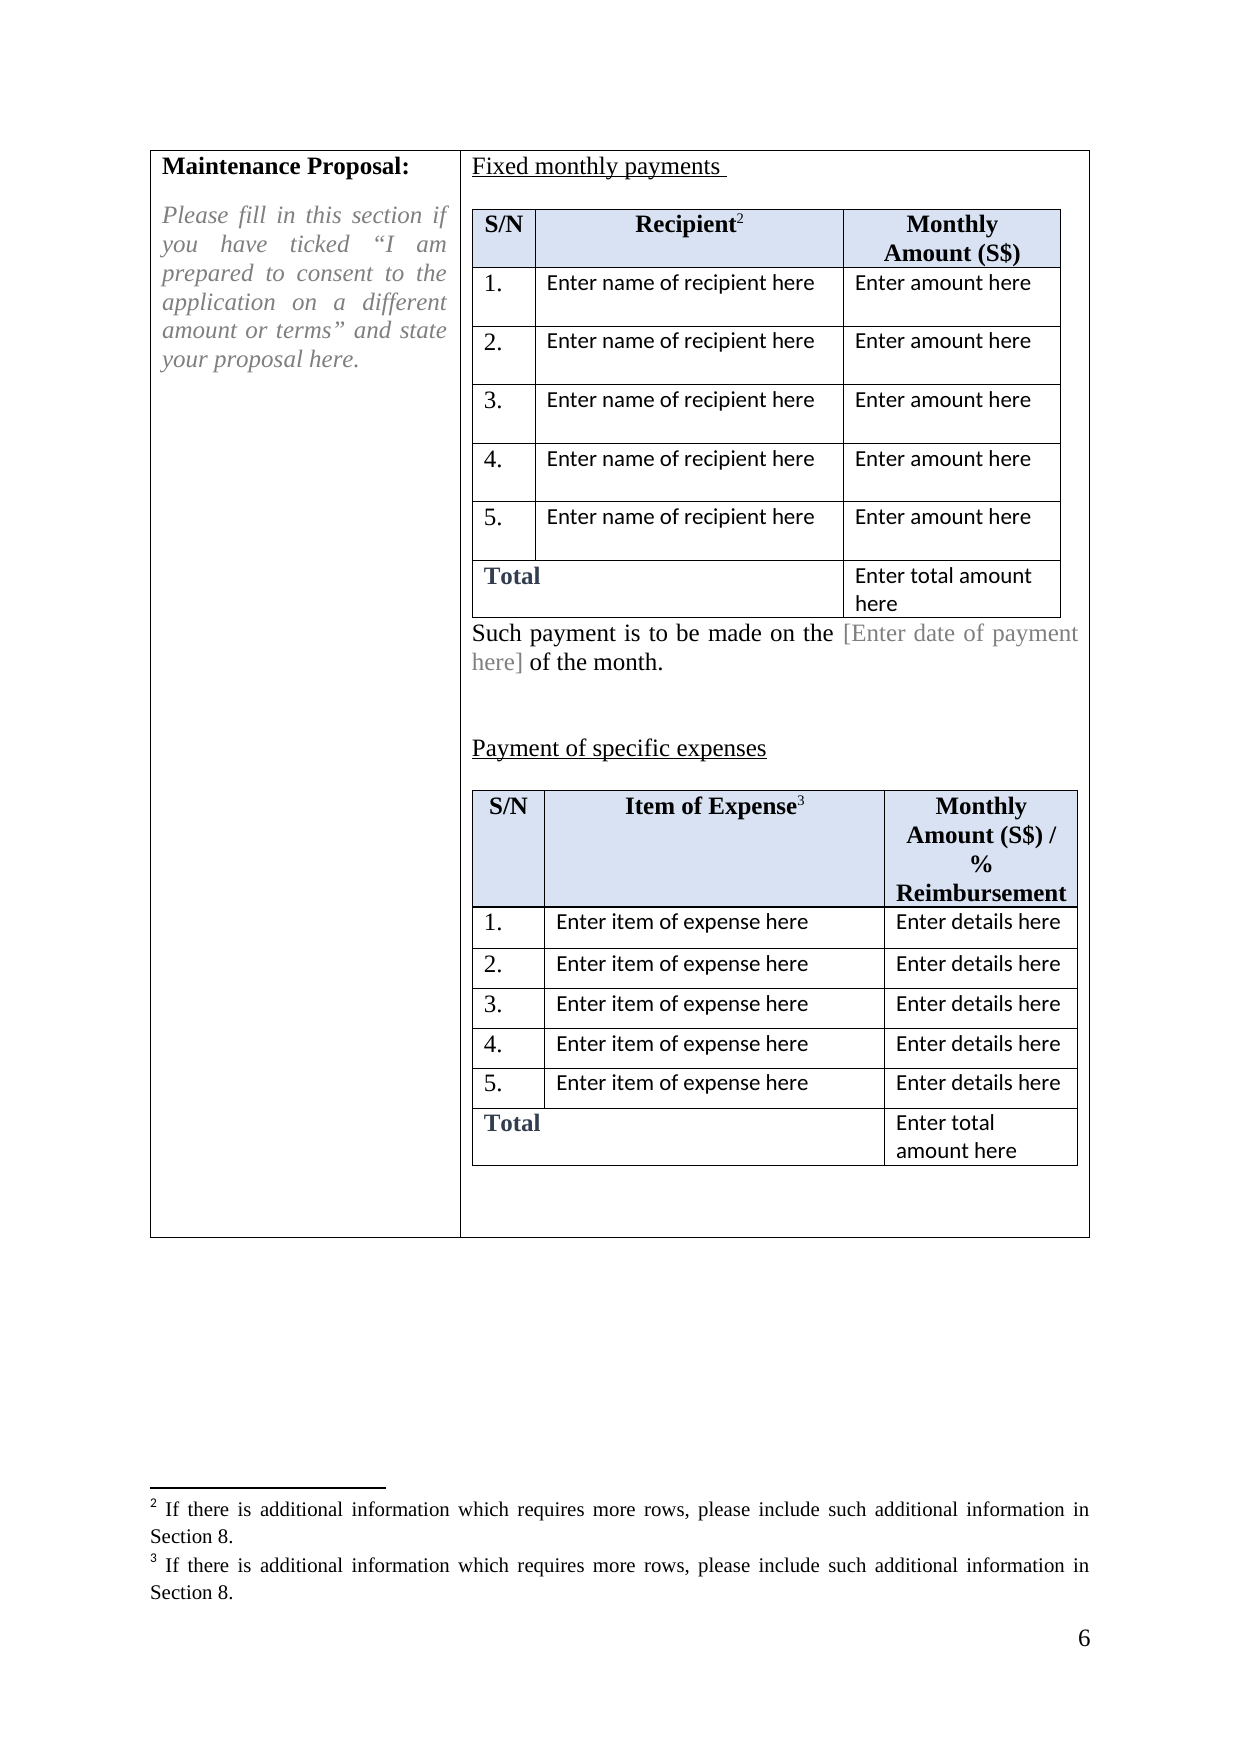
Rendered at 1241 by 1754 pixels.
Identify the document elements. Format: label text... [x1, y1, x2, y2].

table_cell Maintenance Proposal: Please fill in this section if you have ticked “I am prepared to consent to the application on a different amount or terms” and state your proposal here. [151, 151, 460, 1237]
table_cell Fixed monthly payments Such payment is to be made on the of the month. Payment of specific expenses [461, 151, 1089, 1237]
